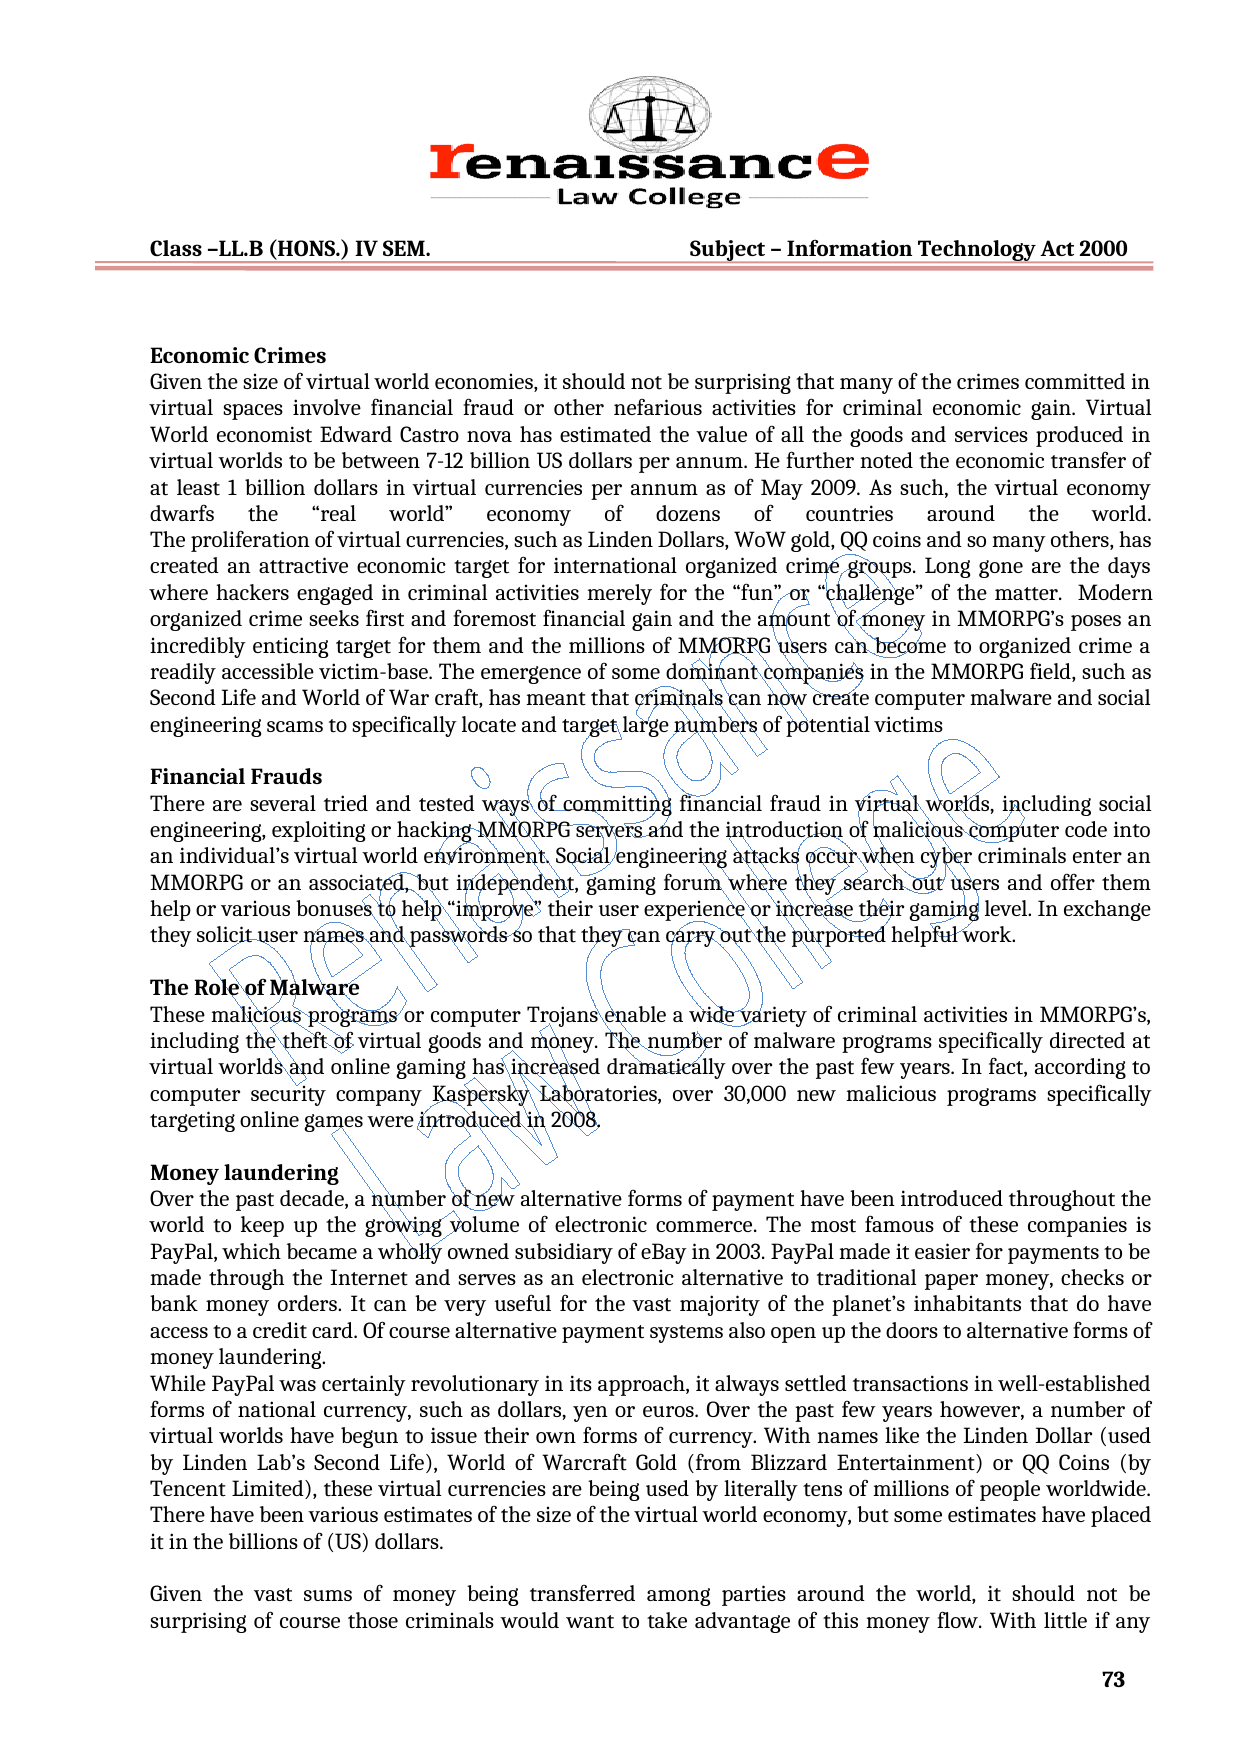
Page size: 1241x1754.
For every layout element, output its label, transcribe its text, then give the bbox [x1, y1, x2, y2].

text These malicious programs or computer Trojans enable a wide variety of criminal activities in MMORPG’s, including the theft of virtual goods and money. The number of malware programs specifically directed at virtual worlds and online gaming has increased dramatically over the past few years. In fact, according to computer security company Kaspersky Laboratories, over 30,000 new malicious programs specifically targeting online games were introduced in 2008. [150, 1001, 1153, 1133]
text Given the size of virtual world economies, it should not be surprising that many of the crimes committed in virtual spaces involve financial fraud or other nefarious activities for criminal economic gain. Virtual World economist Edward Castro nova has estimated the value of all the goods and services produced in virtual worlds to be between 7-12 billion US dollars per annum. He further noted the economic transfer of at least 1 billion dollars in virtual currencies per annum as of May 2009. As such, the virtual economy dwarfs the “real world” economy of dozens of countries around the world. The proliferation of virtual currencies, such as Linden Dollars, WoW gold, QQ coins and so many others, has created an attractive economic target for international organized crime groups. Long gone are the days where hackers engaged in criminal activities merely for the “fun” or “challenge” of the matter. Modern organized crime seeks first and foremost financial gain and the amount of money in MMORPG’s poses an incredibly enticing target for them and the millions of MMORPG users can become to organized crime a readily accessible victim-base. The emergence of some dominant companies in the MMORPG field, such as Second Life and World of War craft, has meant that criminals can now create computer malware and social engineering scams to specifically locate and target large numbers of potential victims [150, 369, 1153, 738]
text While PayPal was certainly revolutionary in its approach, it always settled transactions in well-established forms of national currency, such as dollars, yen or euros. Over the past few years however, a number of virtual worlds have begun to issue their own forms of currency. With names like the Linden Dollar (used by Linden Lab’s Second Life), World of Warcraft Gold (from Blizzard Entertainment) or QQ Coins (by Tencent Limited), these virtual currencies are being used by literally tens of millions of people worldwide. There have been various estimates of the size of the virtual world economy, but some estimates have placed it in the billions of (US) dollars. [150, 1370, 1153, 1555]
text Financial Frauds [150, 764, 1153, 791]
text Economic Crimes [150, 342, 1153, 369]
text Money laundering [150, 1159, 1153, 1186]
text Over the past decade, a number of new alternative forms of payment have been introduced throughout the world to keep up the growing volume of electronic commerce. The most famous of these companies is PayPal, which became a wholly owned subsidiary of eBay in 2003. PayPal made it easier for payments to be made through the Internet and serves as an electronic alternative to traditional paper money, checks or bank money orders. It can be very useful for the vast majority of the planet’s inhabitants that do have access to a credit card. Of course alternative payment systems also open up the doors to alternative forms of money laundering. [150, 1186, 1153, 1370]
text The Role of Malware [150, 975, 1153, 1001]
picture [406, 75, 897, 209]
text There are several tried and tested ways of committing financial fraud in virtual worlds, including social engineering, exploiting or hacking MMORPG servers and the introduction of malicious computer code into an individual’s virtual world environment. Social engineering attacks occur when cyber criminals enter an MMORPG or an associated, but independent, gaming forum where they search out users and offer them help or various bonuses to help “improve” their user experience or increase their gaming level. In exchange they solicit user names and passwords so that they can carry out the purported helpful work. [150, 791, 1153, 949]
